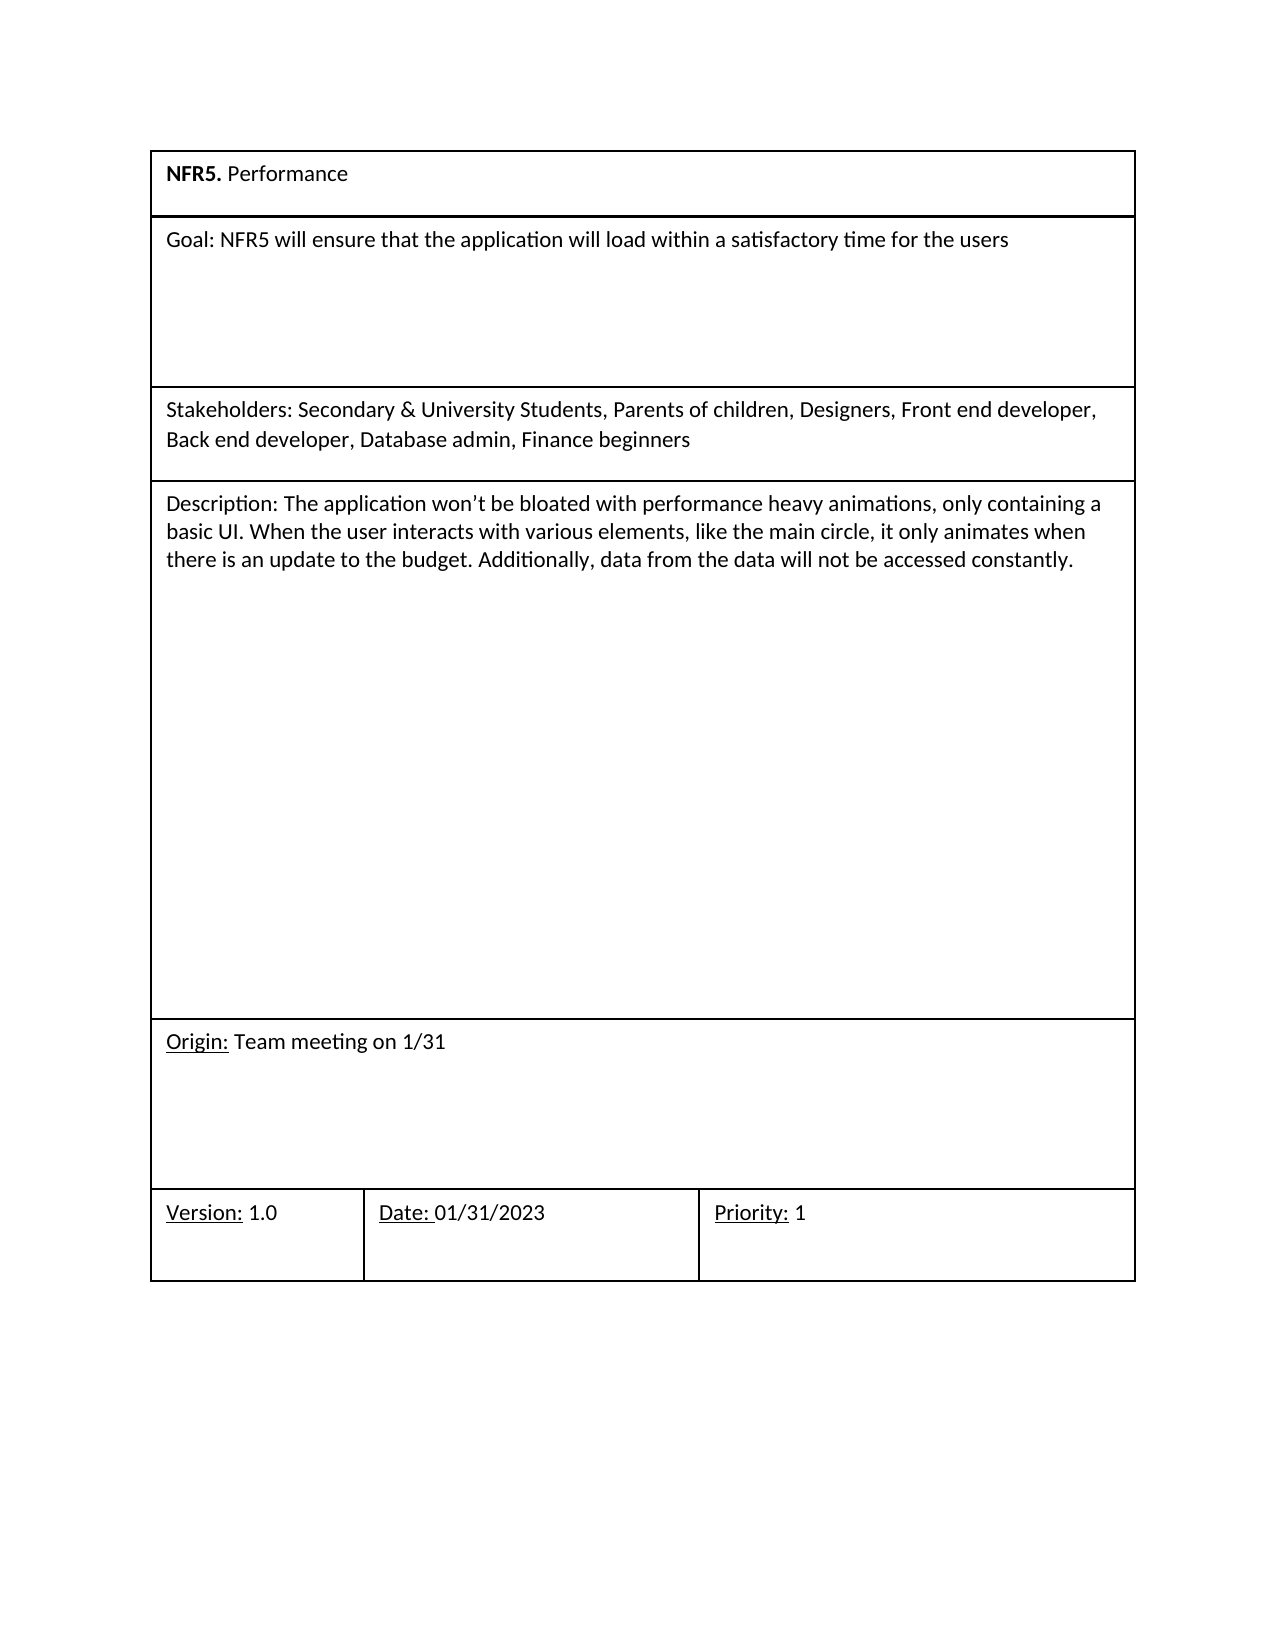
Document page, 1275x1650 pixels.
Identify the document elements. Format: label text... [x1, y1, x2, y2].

table_cell Priority: 1 [700, 1190, 1134, 1280]
table_cell Description: The application won’t be bloated with performance heavy animations, only containing a basic UI. When the user interacts with various elements, like the main circle, it only animates when there is an update to the budget. Additionally, data from the data will not be accessed constantly. [152, 482, 1134, 1018]
table_cell Stakeholders: Secondary & University Students, Parents of children, Designers, Front end developer, Back end developer, Database admin, Finance beginners [152, 388, 1134, 480]
table_cell Goal: NFR5 will ensure that the application will load within a satisfactory time for the users [152, 218, 1134, 386]
table_cell Version: 1.0 [152, 1190, 363, 1280]
table_cell Date: 01/31/2023 [365, 1190, 698, 1280]
table_header NFR5. Performance [152, 152, 1134, 215]
table_cell Origin: Team meeting on 1/31 [152, 1020, 1134, 1188]
